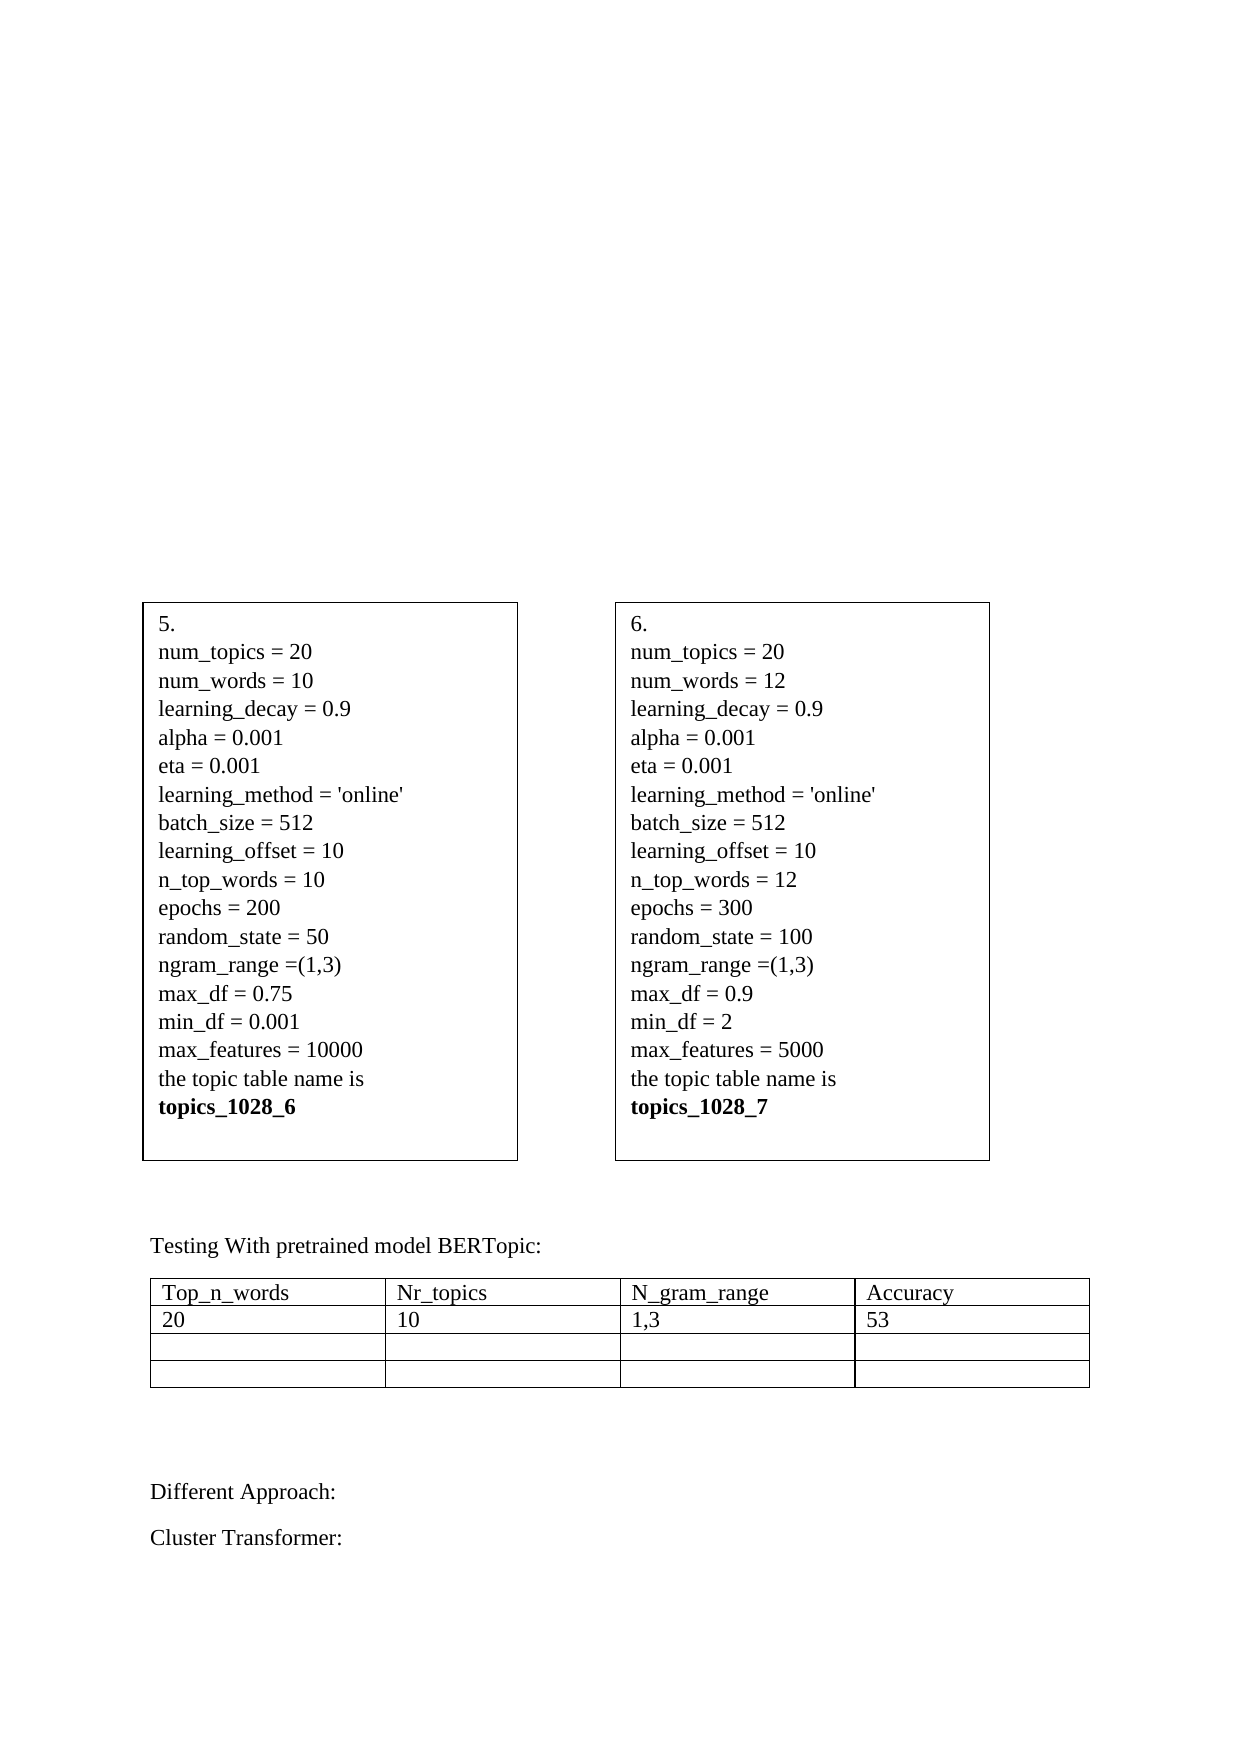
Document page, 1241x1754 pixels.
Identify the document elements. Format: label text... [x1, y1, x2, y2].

table_cell [151, 1361, 385, 1387]
table_cell [856, 1334, 1089, 1360]
text Different Approach: [150, 1478, 1090, 1505]
table_cell 10 [386, 1306, 620, 1332]
table_cell [856, 1361, 1089, 1387]
table_cell [386, 1334, 620, 1360]
table_cell [386, 1361, 620, 1387]
table_cell 1,3 [621, 1306, 854, 1332]
table_cell [151, 1334, 385, 1360]
table_header Nr_topics [386, 1279, 620, 1305]
table_header Accuracy [856, 1279, 1089, 1305]
table_cell 20 [151, 1306, 385, 1332]
text Cluster Transformer: [150, 1523, 1090, 1550]
table_cell [621, 1334, 854, 1360]
text Testing With pretrained model BERTopic: [150, 1232, 1090, 1259]
table_cell 53 [856, 1306, 1089, 1332]
table_header Top_n_words [151, 1279, 385, 1305]
table_header N_gram_range [621, 1279, 854, 1305]
table_cell [621, 1361, 854, 1387]
